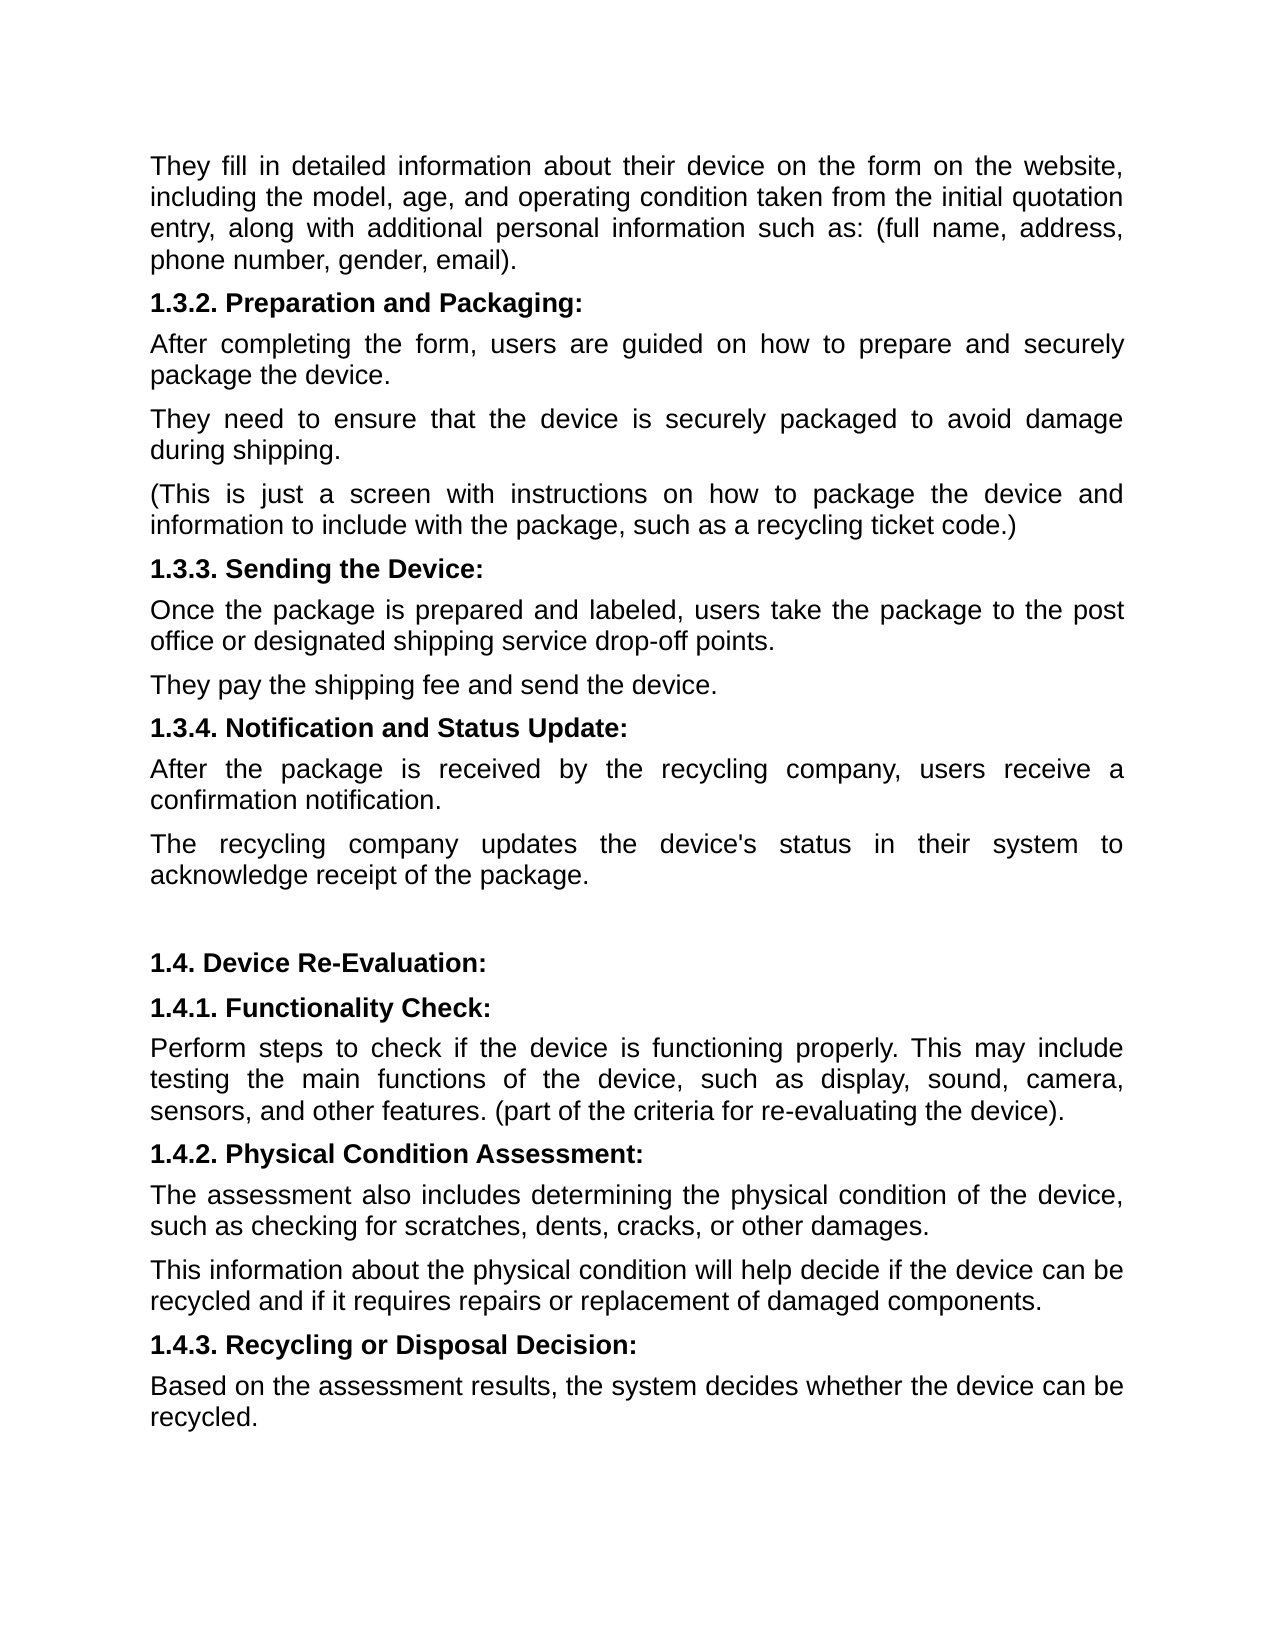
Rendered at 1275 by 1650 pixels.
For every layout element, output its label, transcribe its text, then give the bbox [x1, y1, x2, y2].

text This information about the physical condition will help decide if the device can be recycled and if it requires repairs or replacement of damaged components. [150, 1254, 1125, 1317]
subtitle 1.4.1. Functionality Check: [150, 992, 1125, 1023]
subtitle 1.3.3. Sending the Device: [150, 553, 1125, 584]
text Perform steps to check if the device is functioning properly. This may include testing the main functions of the device, such as display, sound, camera, sensors, and other features. (part of the criteria for re-evaluating the device). [150, 1032, 1125, 1126]
text The recycling company updates the device's status in their system to acknowledge receipt of the package. [150, 828, 1125, 891]
text (This is just a screen with instructions on how to package the device and information to include with the package, such as a recycling ticket code.) [150, 478, 1125, 541]
subtitle 1.3.2. Preparation and Packaging: [150, 287, 1125, 319]
text Based on the assessment results, the system decides whether the device can be recycled. [150, 1370, 1125, 1432]
subtitle 1.3.4. Notification and Status Update: [150, 712, 1125, 744]
text Once the package is prepared and labeled, users take the package to the post office or designated shipping service drop-off points. [150, 594, 1125, 656]
text After the package is received by the recycling company, users receive a confirmation notification. [150, 753, 1125, 816]
text They pay the shipping fee and send the device. [150, 669, 1125, 700]
text They need to ensure that the device is securely packaged to avoid damage during shipping. [150, 403, 1125, 466]
text They fill in detailed information about their device on the form on the website, including the model, age, and operating condition taken from the initial quotation entry, along with additional personal information such as: (full name, address, phone number, gender, email). [150, 150, 1125, 275]
subtitle 1.4.2. Physical Condition Assessment: [150, 1138, 1125, 1170]
text After completing the form, users are guided on how to prepare and securely package the device. [150, 328, 1125, 391]
subtitle 1.4.3. Recycling or Disposal Decision: [150, 1329, 1125, 1360]
subtitle 1.4. Device Re-Evaluation: [150, 947, 1125, 978]
text The assessment also includes determining the physical condition of the device, such as checking for scratches, dents, cracks, or other damages. [150, 1179, 1125, 1242]
